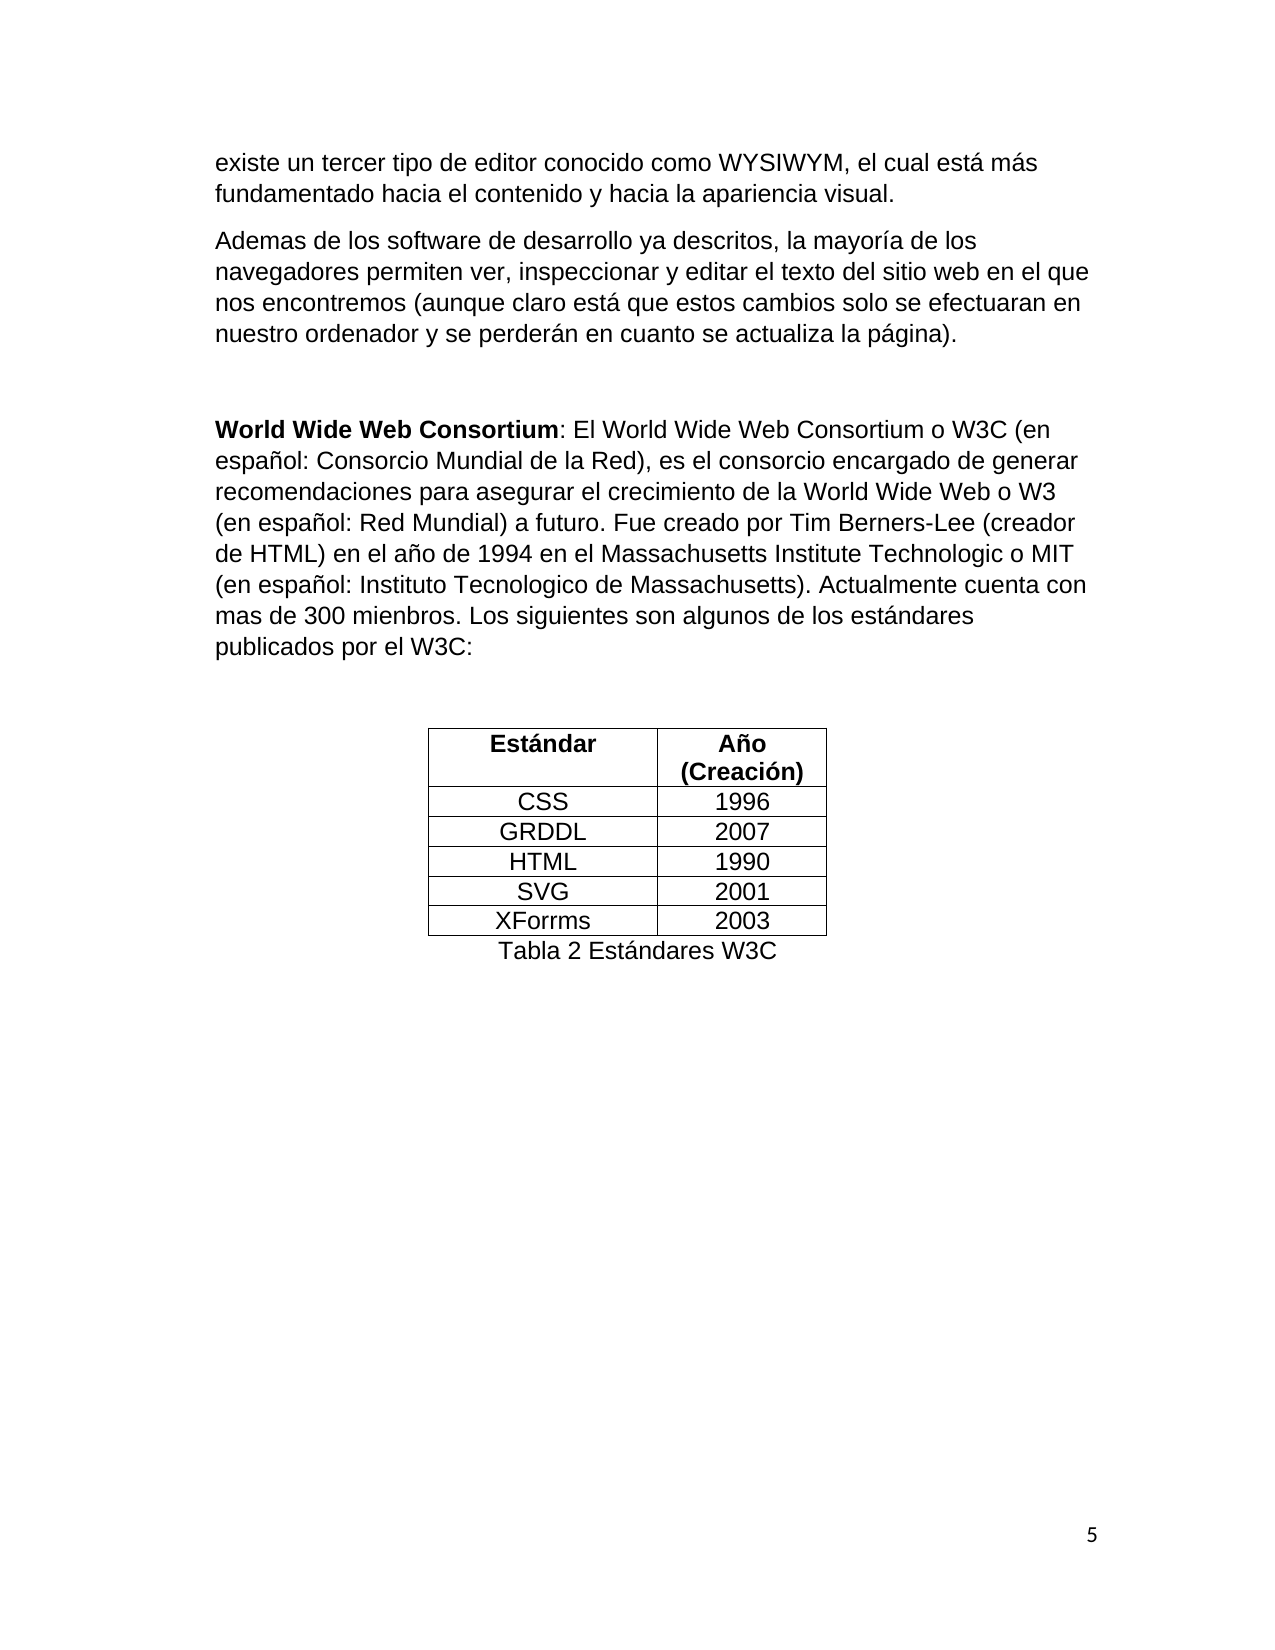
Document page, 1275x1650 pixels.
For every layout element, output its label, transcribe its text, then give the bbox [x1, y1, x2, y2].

table_cell 1996 [658, 787, 826, 816]
table_cell HTML [429, 847, 657, 876]
table_cell 2007 [658, 817, 826, 846]
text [215, 148, 1098, 207]
text Ademas de los software de desarrollo ya descritos, la mayoría de los navegadores permiten ver, inspeccionar y editar el texto del sitio web en el que nos encontremos (aunque claro está que estos cambios solo se efectuaran en nuestro ordenador y se perderán en cuanto se actualiza la página). [215, 226, 1098, 348]
table_cell CSS [429, 787, 657, 816]
table_cell 1990 [658, 847, 826, 876]
table_header Estándar [429, 729, 657, 786]
table_cell 2003 [658, 906, 826, 935]
table_cell SVG [429, 877, 657, 905]
table_cell 2001 [658, 877, 826, 905]
text World Wide Web Consortium: El World Wide Web Consortium o W3C (en español: Consorcio Mundial de la Red), es el consorcio encargado de generar recomendaciones para asegurar el crecimiento de la World Wide Web o W3 (en español: Red Mundial) a futuro. Fue creado por Tim Berners-Lee (creador de HTML) en el año de 1994 en el Massachusetts Institute Technologic o MIT (en español: Instituto Tecnologico de Massachusetts). Actualmente cuenta con mas de 300 mienbros. Los siguientes son algunos de los estándares publicados por el W3C: [215, 415, 1098, 661]
text Tabla 2 Estándares W3C [177, 936, 1098, 965]
table_header Año (Creación) [658, 729, 826, 786]
table_cell GRDDL [429, 817, 657, 846]
table_cell XForrms [429, 906, 657, 935]
